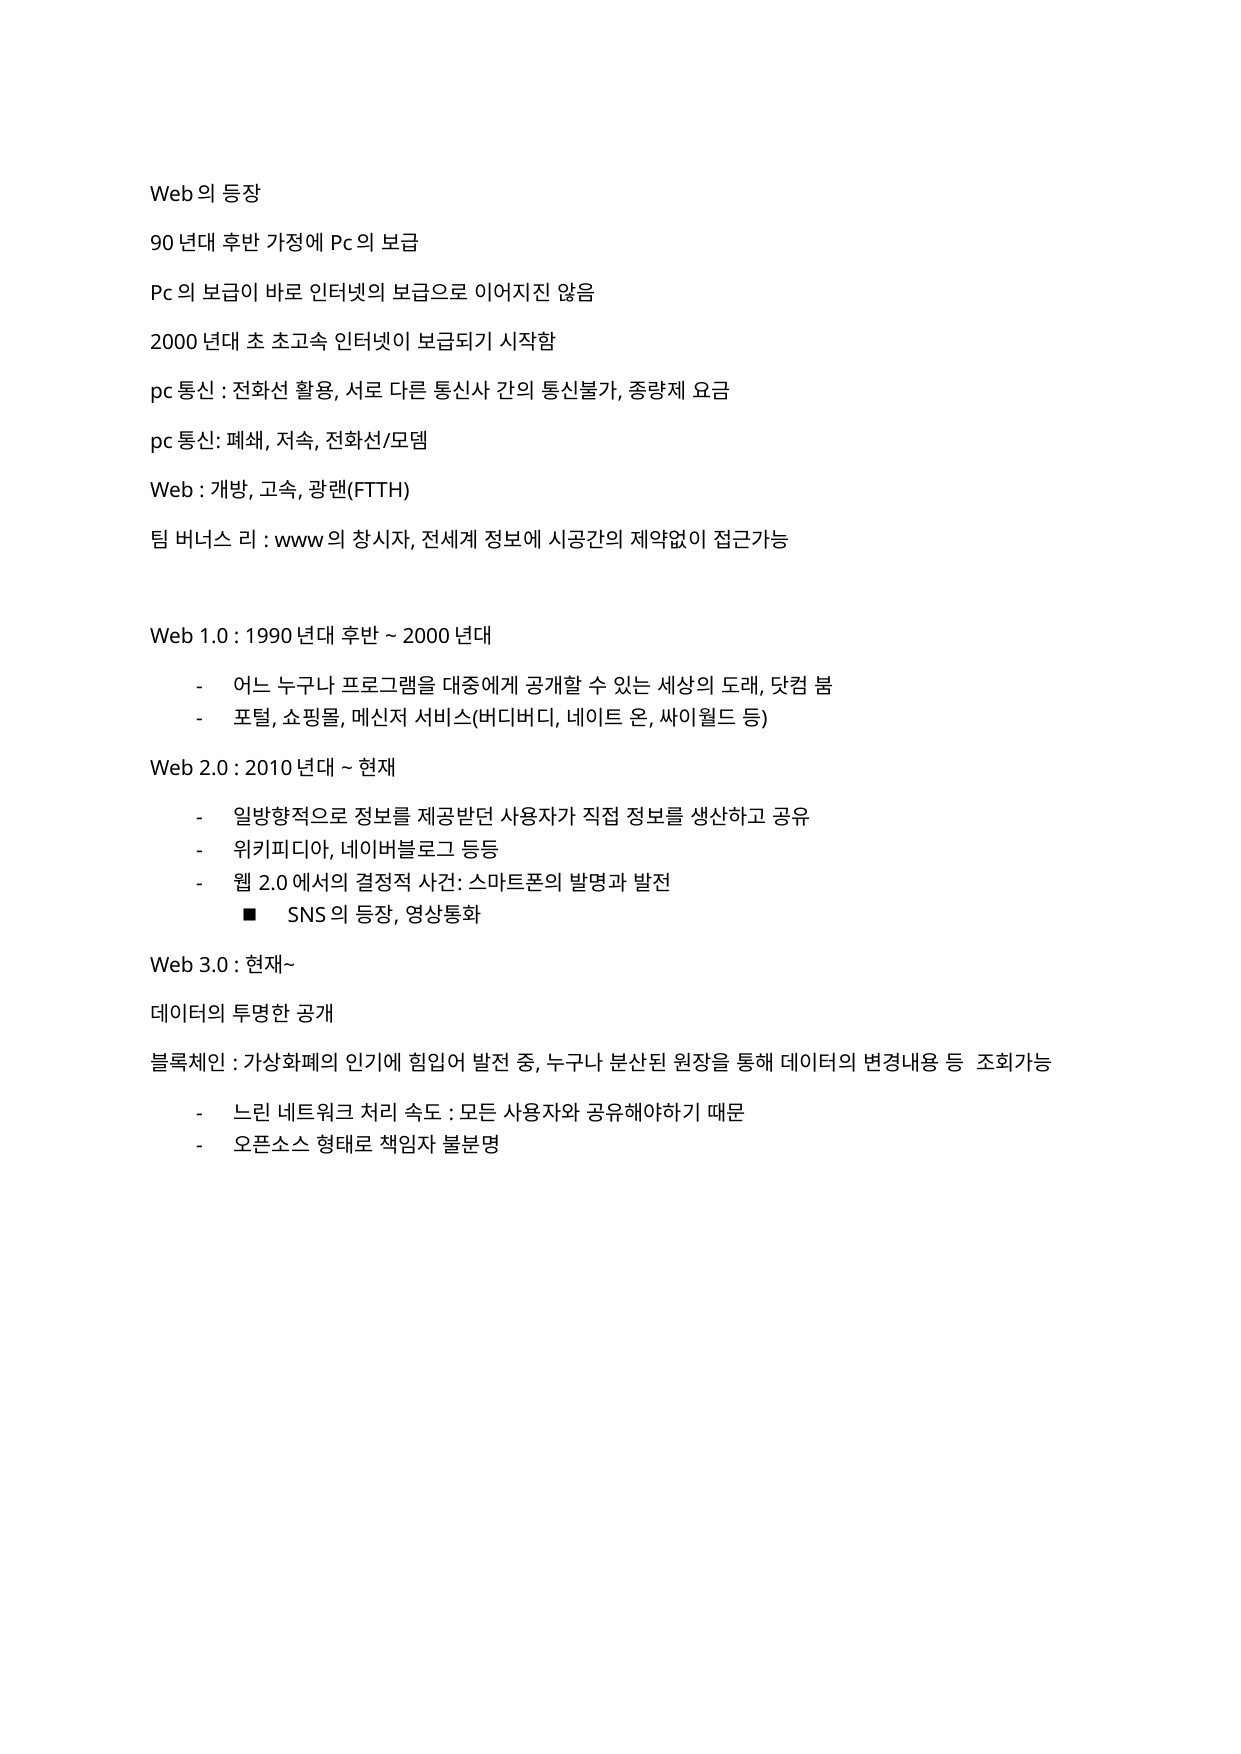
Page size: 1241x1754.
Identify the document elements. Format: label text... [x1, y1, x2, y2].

list SNS의 등장, 영상통화 [242, 898, 1090, 929]
text 데이터의 투명한 공개 [150, 997, 1090, 1027]
list 오픈소스 형태로 책임자 불분명 [196, 1128, 1090, 1159]
text 90년대 후반 가정에 Pc의 보급 [150, 227, 1090, 257]
text 팀 버너스 리 : www의 창시자, 전세계 정보에 시공간의 제약없이 접근가능 [150, 523, 1090, 553]
list 일방향적으로 정보를 제공받던 사용자가 직접 정보를 생산하고 공유 [196, 800, 1090, 831]
list 위키피디아, 네이버블로그 등등 [196, 833, 1090, 863]
text pc통신 : 전화선 활용, 서로 다른 통신사 간의 통신불가, 종량제 요금 [150, 375, 1090, 405]
text 블록체인 : 가상화폐의 인기에 힘입어 발전 중, 누구나 분산된 원장을 통해 데이터의 변경내용 등 조회가능 [150, 1046, 1090, 1077]
text Web 1.0 : 1990년대 후반 ~ 2000년대 [150, 619, 1090, 650]
list 웹 2.0에서의 결정적 사건: 스마트폰의 발명과 발전 [196, 866, 1090, 896]
text Web의 등장 [150, 177, 1090, 207]
text Web 3.0 : 현재~ [150, 948, 1090, 978]
list 포털, 쇼핑몰, 메신저 서비스(버디버디, 네이트 온, 싸이월드 등) [196, 702, 1090, 732]
text pc통신: 폐쇄, 저속, 전화선/모뎀 [150, 424, 1090, 454]
text Pc의 보급이 바로 인터넷의 보급으로 이어지진 않음 [150, 276, 1090, 306]
text Web : 개방, 고속, 광랜(FTTH) [150, 473, 1090, 504]
list 어느 누구나 프로그램을 대중에게 공개할 수 있는 세상의 도래, 닷컴 붐 [196, 669, 1090, 699]
text 2000년대 초 초고속 인터넷이 보급되기 시작함 [150, 325, 1090, 356]
text Web 2.0 : 2010년대 ~ 현재 [150, 751, 1090, 781]
list 느린 네트워크 처리 속도 : 모든 사용자와 공유해야하기 때문 [196, 1096, 1090, 1126]
